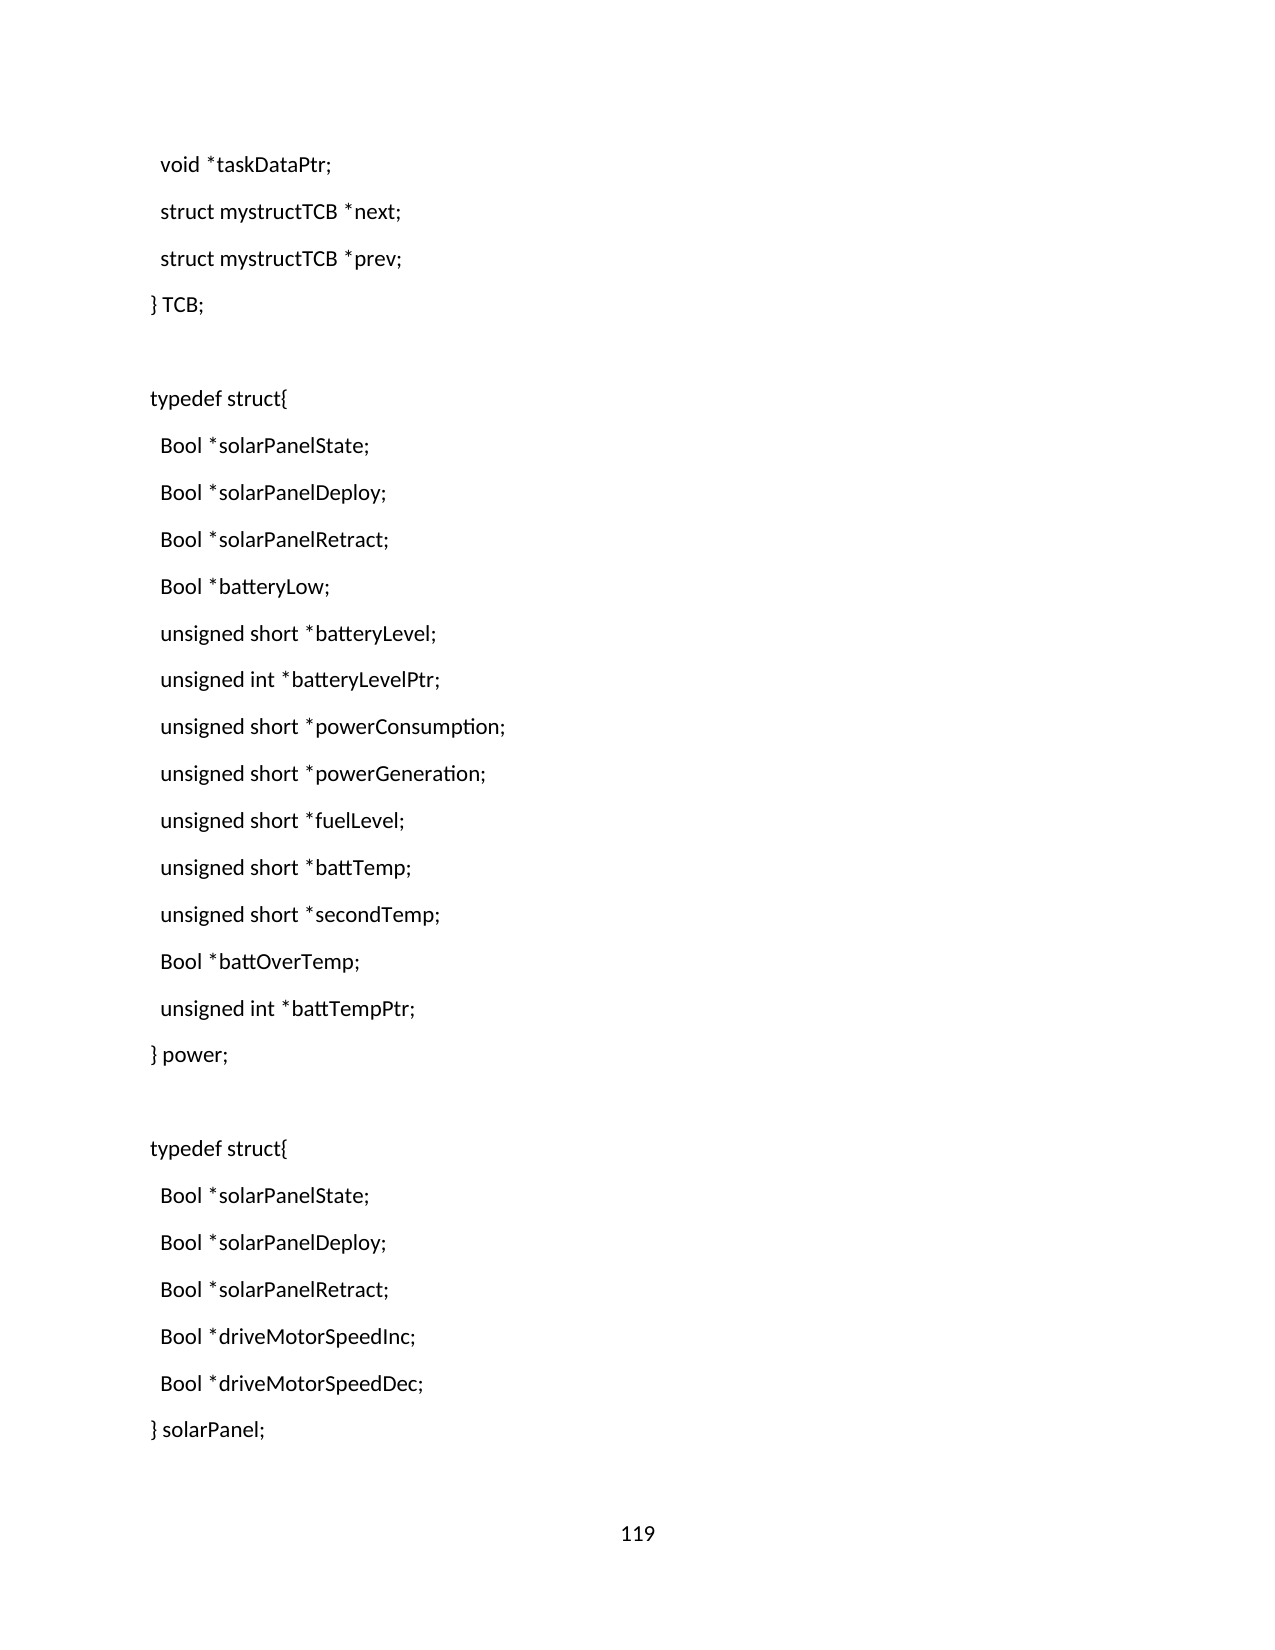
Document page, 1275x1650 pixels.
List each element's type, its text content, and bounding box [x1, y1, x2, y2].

text Bool *solarPanelRetract; [150, 525, 1125, 553]
text unsigned short *powerConsumption; [150, 712, 1125, 741]
text Bool *solarPanelRetract; [150, 1275, 1125, 1303]
text Bool *driveMotorSpeedDec; [150, 1369, 1125, 1397]
text unsigned short *battTemp; [150, 853, 1125, 881]
text Bool *solarPanelDeploy; [150, 478, 1125, 506]
text } power; [150, 1041, 1125, 1069]
text Bool *batteryLow; [150, 572, 1125, 600]
text unsigned short *powerGeneration; [150, 759, 1125, 787]
text Bool *solarPanelDeploy; [150, 1228, 1125, 1256]
text typedef struct{ [150, 384, 1125, 412]
text Bool *solarPanelState; [150, 431, 1125, 459]
text struct mystructTCB *prev; [150, 244, 1125, 272]
text typedef struct{ [150, 1134, 1125, 1162]
text } TCB; [150, 291, 1125, 319]
text } solarPanel; [150, 1416, 1125, 1444]
text unsigned int *batteryLevelPtr; [150, 666, 1125, 694]
text Bool *battOverTemp; [150, 947, 1125, 975]
text unsigned short *batteryLevel; [150, 619, 1125, 647]
text unsigned int *battTempPtr; [150, 994, 1125, 1022]
text void *taskDataPtr; [150, 150, 1125, 178]
text Bool *driveMotorSpeedInc; [150, 1322, 1125, 1350]
text unsigned short *secondTemp; [150, 900, 1125, 928]
text struct mystructTCB *next; [150, 197, 1125, 225]
text unsigned short *fuelLevel; [150, 806, 1125, 834]
text Bool *solarPanelState; [150, 1181, 1125, 1209]
